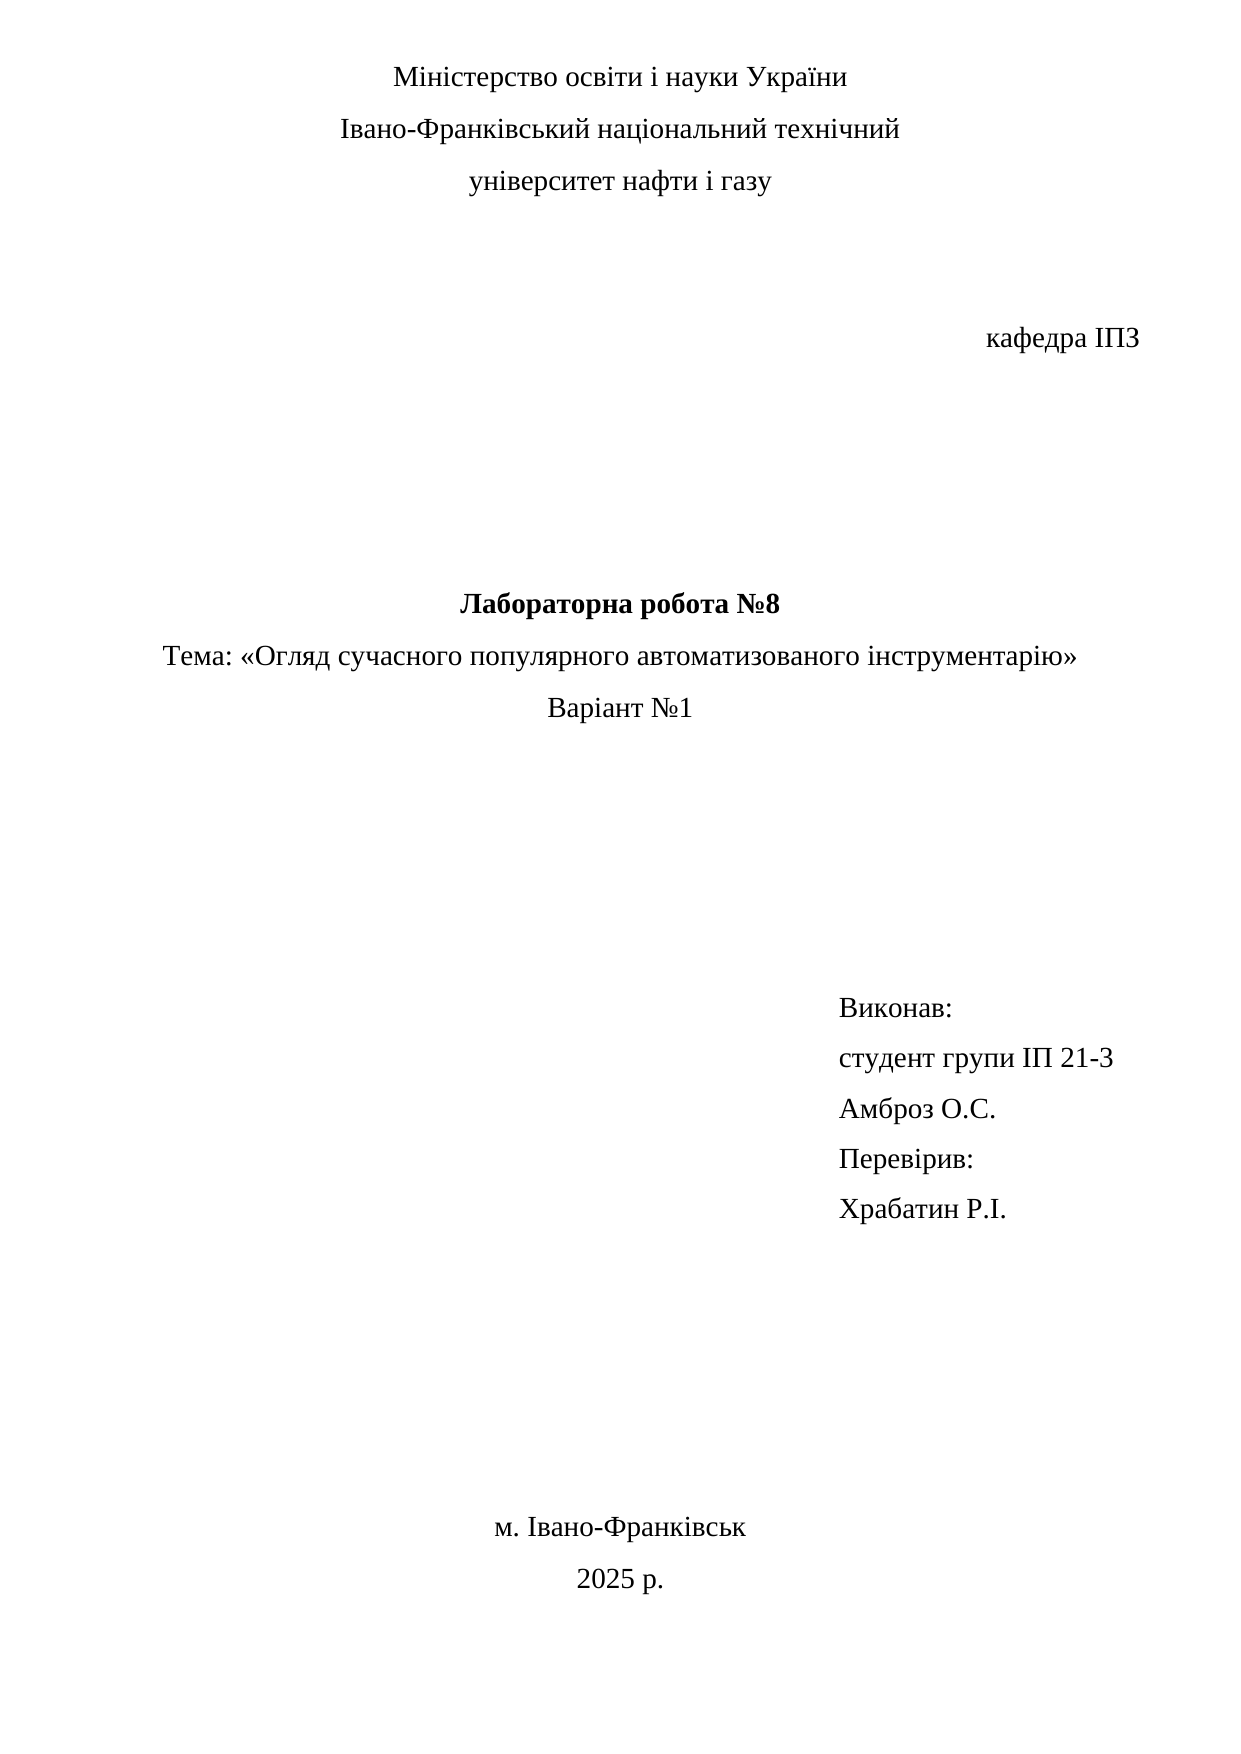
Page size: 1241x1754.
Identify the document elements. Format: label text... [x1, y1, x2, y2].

text Івано-Франківський національний технічний [100, 111, 1140, 145]
text Тема: «Огляд сучасного популярного автоматизованого інструментарію» [100, 638, 1140, 672]
text м. Івано-Франківськ [100, 1509, 1140, 1543]
text Храбатин Р.І. [780, 1192, 1140, 1225]
text Варіант №1 [100, 690, 1140, 724]
text Амброз О.С. [839, 1091, 1140, 1124]
text університет нафти і газу [100, 163, 1140, 197]
text Виконав: [839, 949, 1140, 1024]
text 2025 р. [100, 1562, 1140, 1595]
text Перевірив: [839, 1141, 1140, 1175]
text Лабораторна робота №8 [100, 586, 1140, 619]
text Міністерство освіти і науки України [100, 59, 1140, 93]
text студент групи ІП 21-3 [839, 1041, 1140, 1074]
text кафедра ІПЗ [100, 320, 1140, 353]
